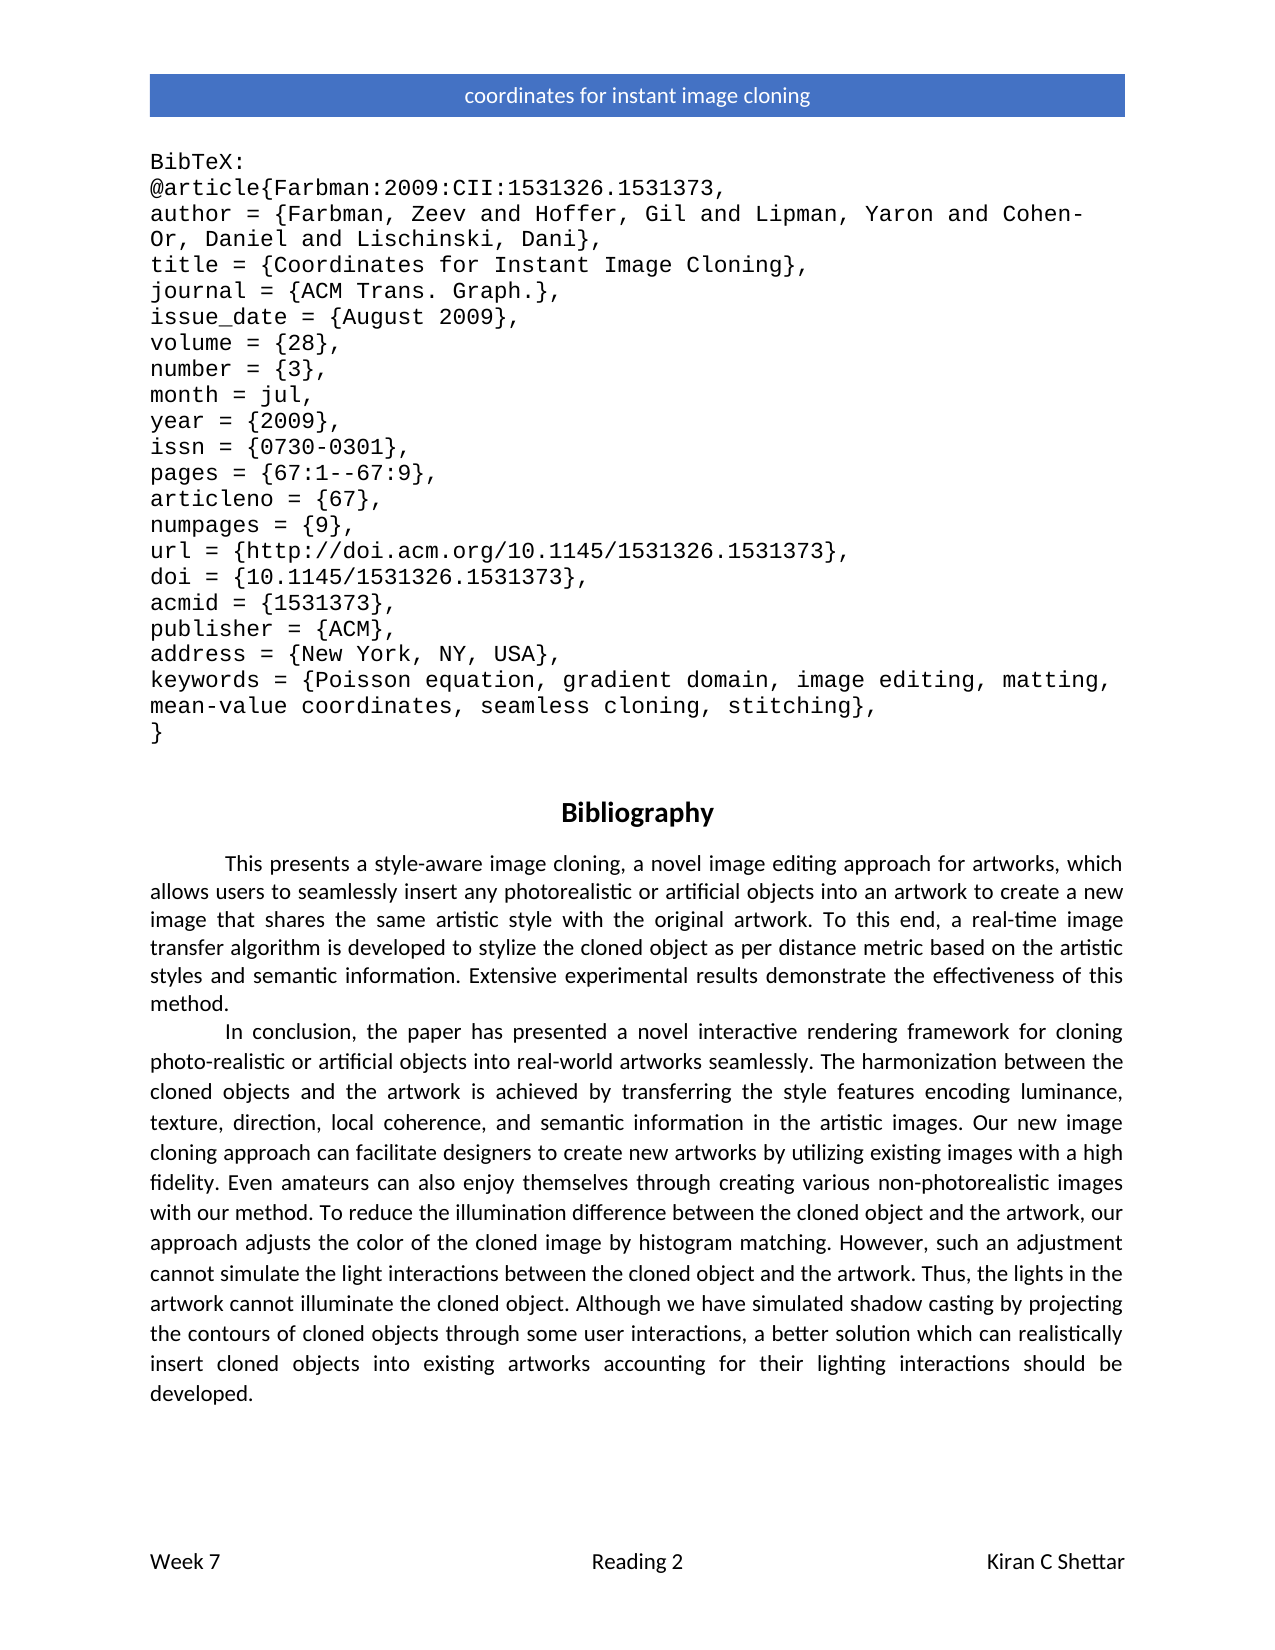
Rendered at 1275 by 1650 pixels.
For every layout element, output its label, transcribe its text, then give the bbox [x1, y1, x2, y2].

text This presents a style-aware image cloning, a novel image editing approach for artworks, which allows users to seamlessly insert any photorealistic or artificial objects into an artwork to create a new image that shares the same artistic style with the original artwork. To this end, a real-time image transfer algorithm is developed to stylize the cloned object as per distance metric based on the artistic styles and semantic information. Extensive experimental results demonstrate the effectiveness of this method. [150, 849, 1125, 1017]
text number = {3}, [150, 357, 1125, 383]
text In conclusion, the paper has presented a novel interactive rendering framework for cloning photo-realistic or artificial objects into real-world artworks seamlessly. The harmonization between the cloned objects and the artwork is achieved by transferring the style features encoding luminance, texture, direction, local coherence, and semantic information in the artistic images. Our new image cloning approach can facilitate designers to create new artworks by utilizing existing images with a high fidelity. Even amateurs can also enjoy themselves through creating various non-photorealistic images with our method. To reduce the illumination difference between the cloned object and the artwork, our approach adjusts the color of the cloned image by histogram matching. However, such an adjustment cannot simulate the light interactions between the cloned object and the artwork. Thus, the lights in the artwork cannot illuminate the cloned object. Although we have simulated shadow casting by projecting the contours of cloned objects through some user interactions, a better solution which can realistically insert cloned objects into existing artworks accounting for their lighting interactions should be developed. [150, 1017, 1125, 1408]
text keywords = {Poisson equation, gradient domain, image editing, matting, mean-value coordinates, seamless cloning, stitching}, [150, 669, 1125, 721]
text url = {http://doi.acm.org/10.1145/1531326.1531373}, [150, 539, 1125, 565]
text numpages = {9}, [150, 513, 1125, 539]
text address = {New York, NY, USA}, [150, 643, 1125, 669]
text month = jul, [150, 383, 1125, 409]
text volume = {28}, [150, 332, 1125, 357]
text BibTeX: @article{Farbman:2009:CII:1531326.1531373, [150, 150, 1125, 202]
text doi = {10.1145/1531326.1531373}, [150, 565, 1125, 591]
text title = {Coordinates for Instant Image Cloning}, [150, 254, 1125, 280]
text } [150, 721, 1125, 747]
text year = {2009}, [150, 409, 1125, 435]
text journal = {ACM Trans. Graph.}, [150, 280, 1125, 306]
text issn = {0730-0301}, [150, 435, 1125, 461]
text publisher = {ACM}, [150, 617, 1125, 643]
text pages = {67:1--67:9}, [150, 461, 1125, 487]
text Bibliography [150, 794, 1125, 829]
text author = {Farbman, Zeev and Hoffer, Gil and Lipman, Yaron and Cohen-Or, Daniel and Lischinski, Dani}, [150, 202, 1125, 254]
text articleno = {67}, [150, 487, 1125, 513]
text acmid = {1531373}, [150, 591, 1125, 617]
text issue_date = {August 2009}, [150, 306, 1125, 332]
